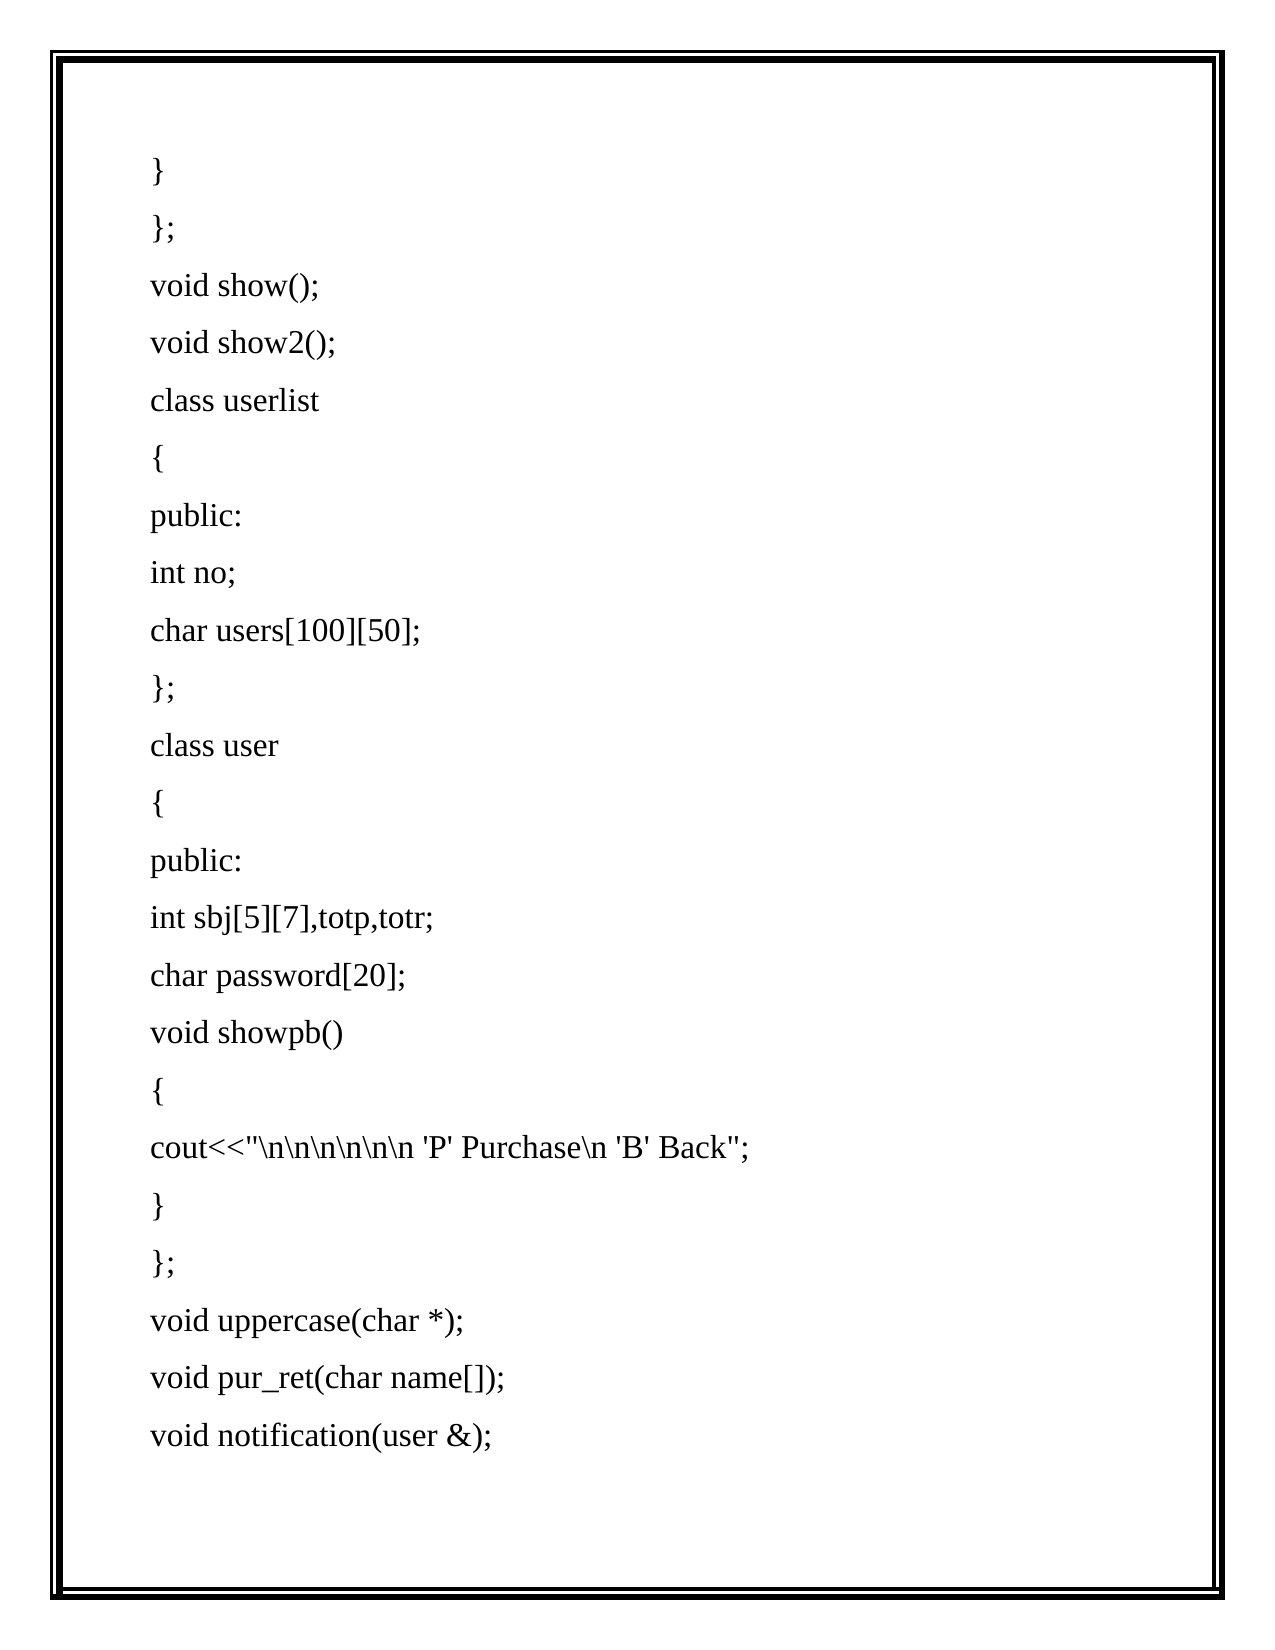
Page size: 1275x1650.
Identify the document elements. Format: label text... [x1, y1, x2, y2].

text { [150, 437, 1125, 476]
text { [150, 782, 1125, 821]
text class user [150, 725, 1125, 763]
text }; [150, 207, 1125, 246]
text } [150, 1185, 1125, 1223]
text cout<<"\n\n\n\n\n\n 'P' Purchase\n 'B' Back"; [150, 1127, 1125, 1166]
text void show(); [150, 265, 1125, 303]
text }; [150, 667, 1125, 706]
text char password[20]; [150, 955, 1125, 993]
text void showpb() [150, 1012, 1125, 1051]
text void show2(); [150, 322, 1125, 361]
text int sbj[5][7],totp,totr; [150, 897, 1125, 936]
text } [150, 150, 1125, 188]
text void uppercase(char *); [150, 1300, 1125, 1338]
text public: [150, 495, 1125, 533]
text class userlist [150, 380, 1125, 418]
text }; [150, 1242, 1125, 1281]
text void notification(user &); [150, 1415, 1125, 1453]
text char users[100][50]; [150, 610, 1125, 648]
text public: [150, 840, 1125, 878]
text int no; [150, 552, 1125, 591]
text void pur_ret(char name[]); [150, 1357, 1125, 1396]
text { [150, 1070, 1125, 1108]
